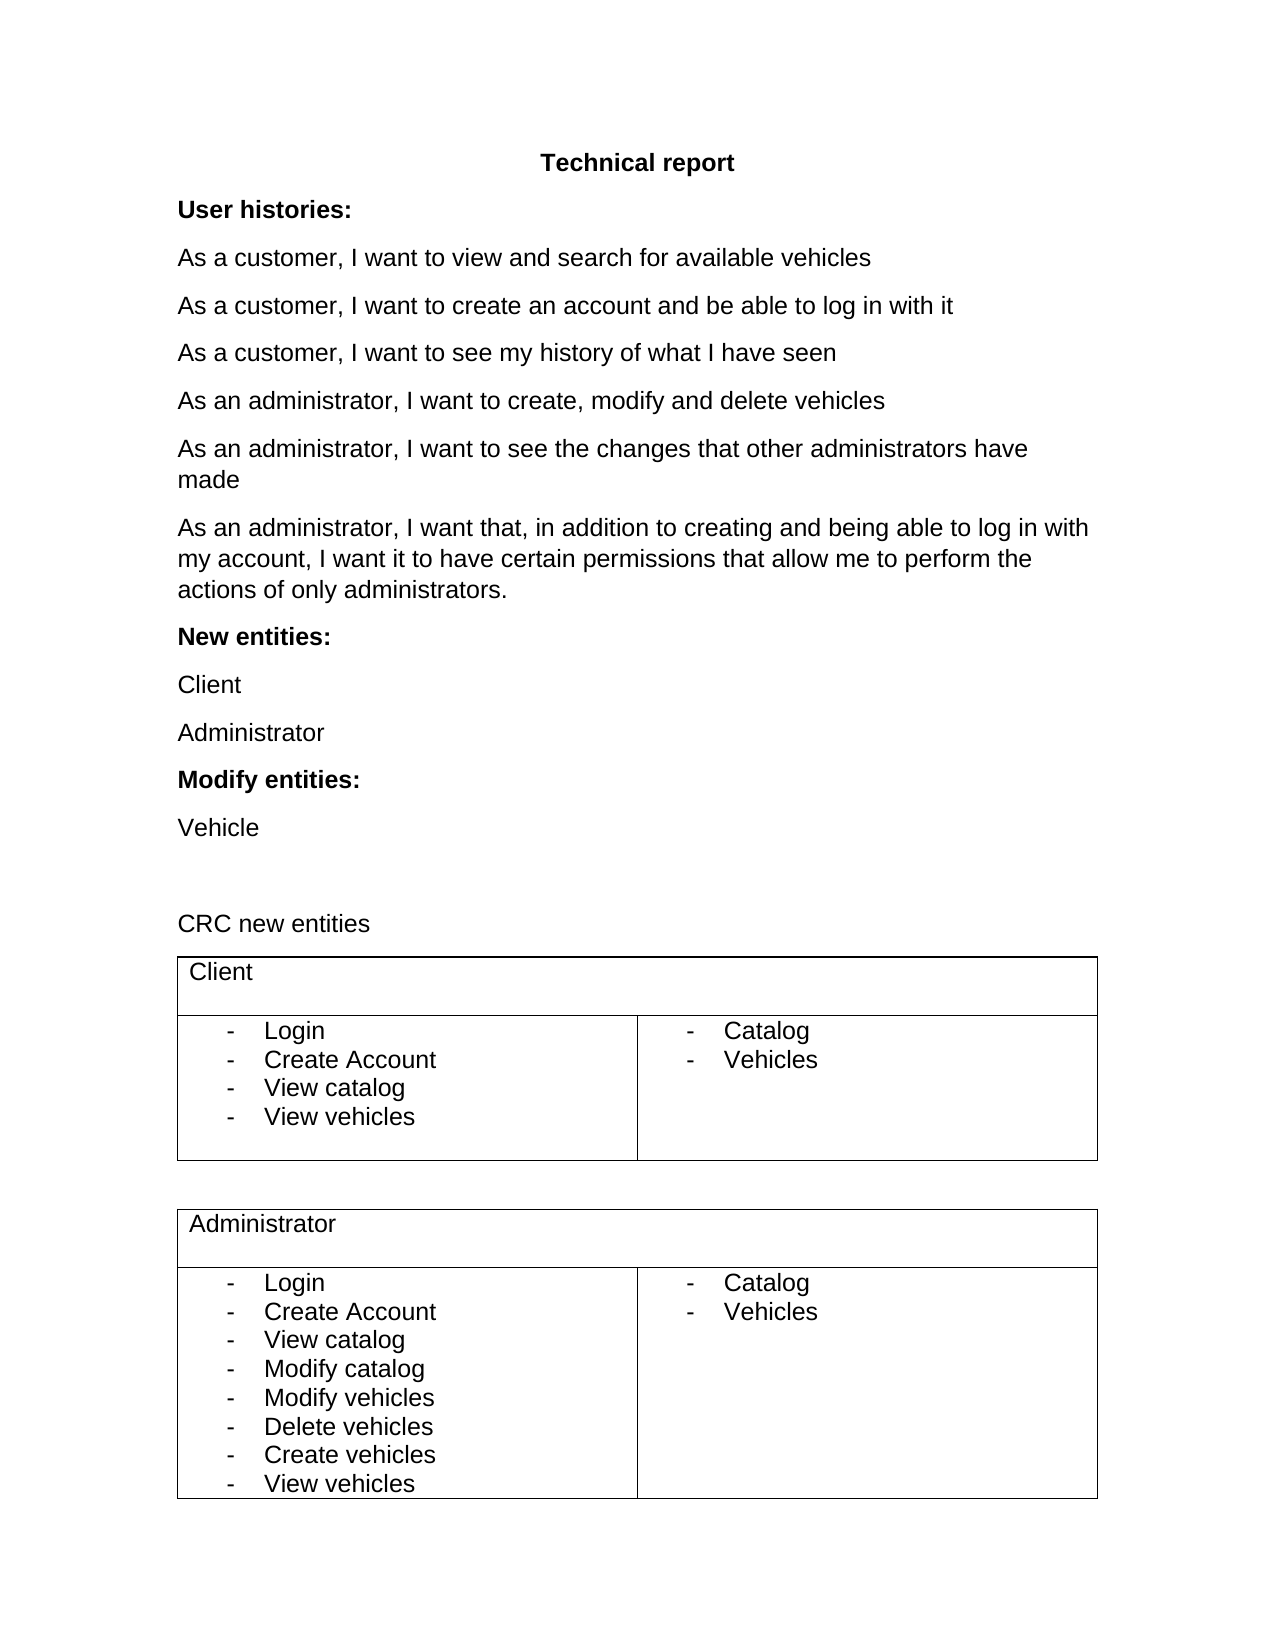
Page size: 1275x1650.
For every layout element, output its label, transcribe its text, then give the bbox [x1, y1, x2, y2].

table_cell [178, 1268, 637, 1498]
text Vehicle [177, 813, 1098, 842]
text As an administrator, I want to create, modify and delete vehicles [177, 386, 1098, 415]
text As a customer, I want to view and search for available vehicles [177, 243, 1098, 272]
text As an administrator, I want to see the changes that other administrators have made [177, 434, 1098, 494]
table_cell Catalog Vehicles [638, 1016, 1097, 1160]
text Technical report [177, 148, 1098, 176]
text Client [177, 670, 1098, 699]
text New entities: [177, 622, 1098, 651]
text As a customer, I want to create an account and be able to log in with it [177, 291, 1098, 319]
text As a customer, I want to see my history of what I have seen [177, 338, 1098, 367]
text Administrator [177, 718, 1098, 747]
table_cell Login Create Account View catalog View vehicles [178, 1016, 637, 1160]
text Modify entities: [177, 766, 1098, 794]
table_header Client [178, 958, 1097, 1015]
text As an administrator, I want that, in addition to creating and being able to log in with my account, I want it to have certain permissions that allow me to perform the actions of only administrators. [177, 513, 1098, 603]
table_cell Catalog Vehicles [638, 1268, 1097, 1498]
text User histories: [177, 195, 1098, 224]
table_header Administrator [178, 1210, 1097, 1267]
text CRC new entities [177, 909, 1098, 937]
